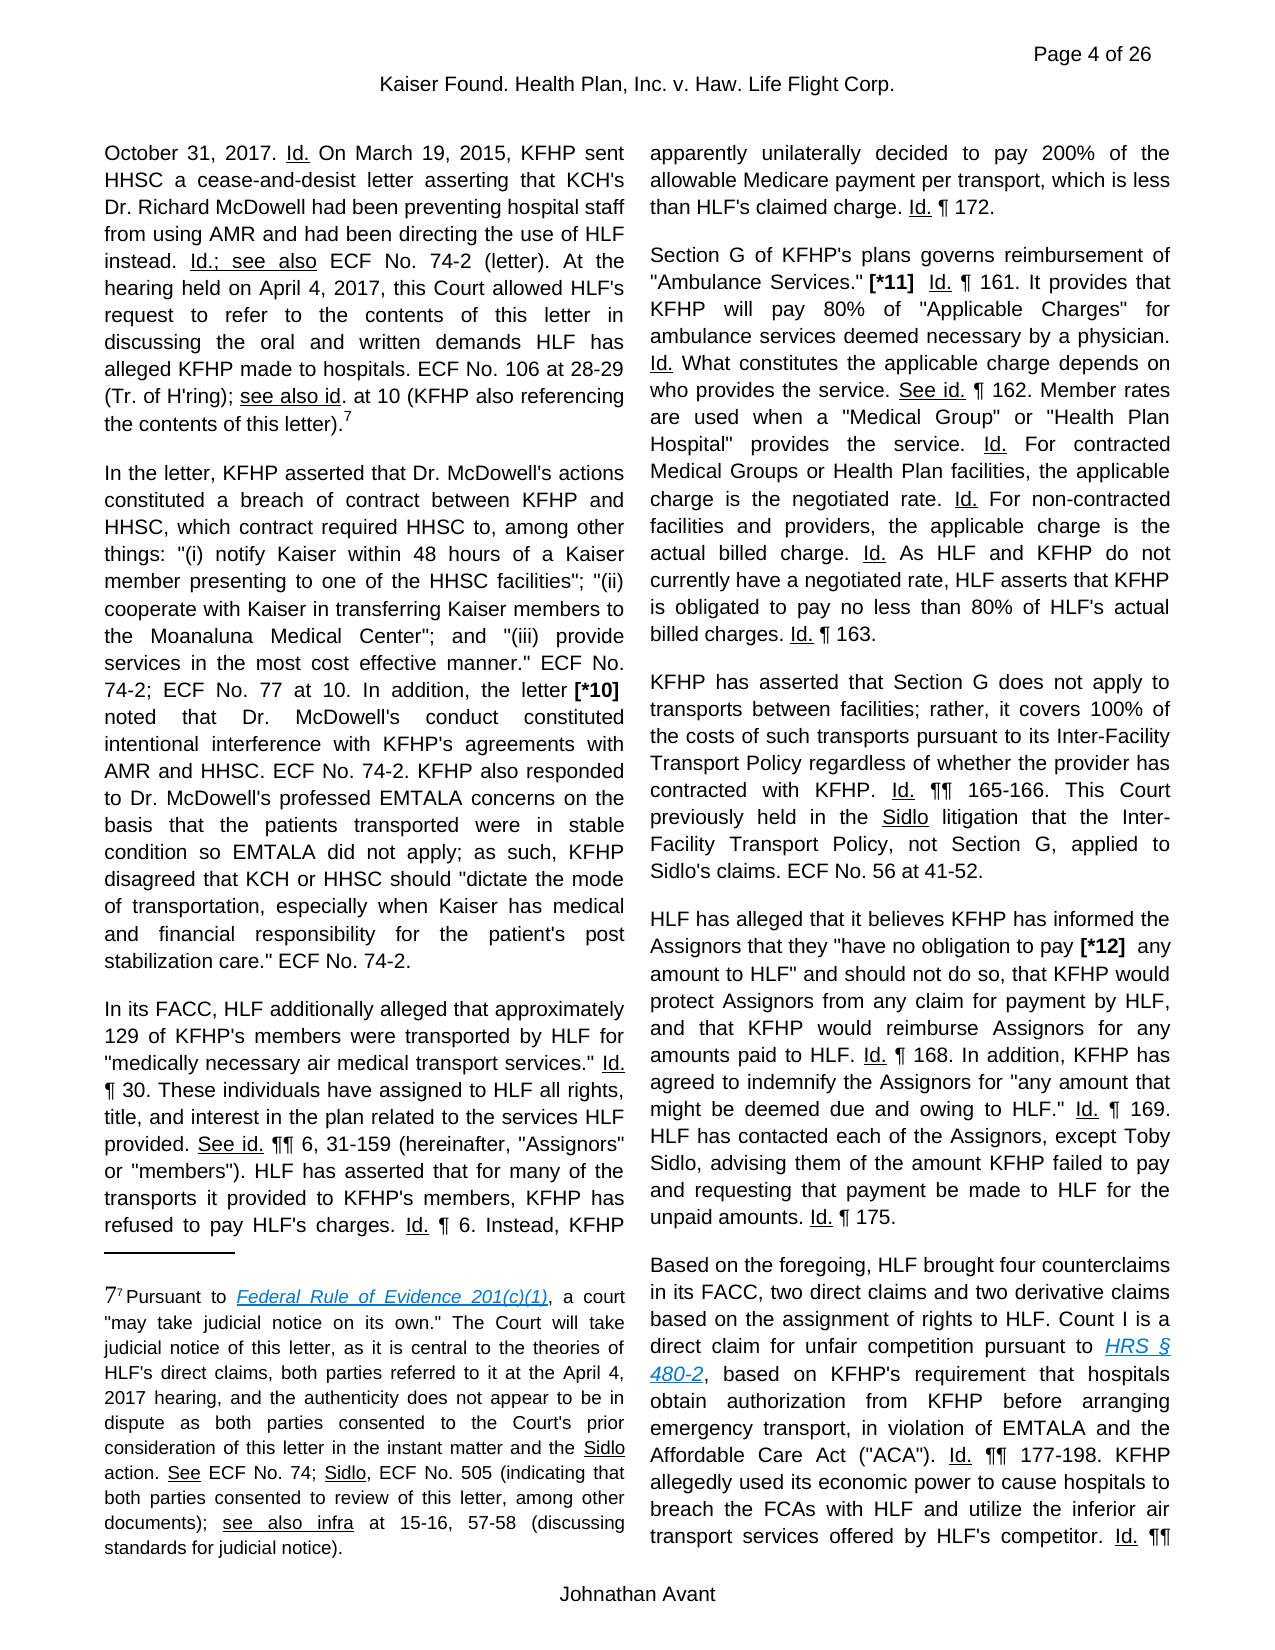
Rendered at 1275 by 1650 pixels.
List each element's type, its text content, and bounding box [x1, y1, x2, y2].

text In its FACC, HLF additionally alleged that approximately 129 of KFHP's members were transported by HLF for "medically necessary air medical transport services." Id. ¶ 30. These individuals have assigned to HLF all rights, title, and interest in the plan related to the services HLF provided. See id. ¶¶ 6, 31-159 (hereinafter, "Assignors" or "members"). HLF has asserted that for many of the transports it provided to KFHP's members, KFHP has refused to pay HLF's charges. Id. ¶ 6. Instead, KFHP apparently unilaterally decided to pay 200% of the allowable Medicare payment per transport, which is less than HLF's claimed charge. Id. ¶ 172. [104, 993, 625, 1237]
text HLF has alleged in its FACC that in connection with its health insurance services, KFHP has improperly made written and oral demands that hospitals arrange for "emergency transportation of patients through or as designated by KFHP" and has implemented procedures requiring hospitals to use air ambulance services provided by AMR.6 FACC ¶ 5. In the Sidlo litigation, HLF submitted to the Court with KFHP's consent correspondence that KFHP sent to Hawaii Health Systems Corporation ("HHSC") concerning the use of HLF's air [*9] ambulance services by Kona Community Hospital ("KCH"), an HHSC facility. ECF No. 77 at 9. HLF has an FCA with KCH which is set to expire on October 31, 2017. Id. On March 19, 2015, KFHP sent HHSC a cease-and-desist letter asserting that KCH's Dr. Richard McDowell had been preventing hospital staff from using AMR and had been directing the use of HLF instead. Id.; see also ECF No. 74-2 (letter). At the hearing held on April 4, 2017, this Court allowed HLF's request to refer to the contents of this letter in discussing the oral and written demands HLF has alleged KFHP made to hospitals. ECF No. 106 at 28-29 (Tr. of H'ring); see also id. at 10 (KFHP also referencing the contents of this letter).7 [104, 137, 625, 437]
text In the letter, KFHP asserted that Dr. McDowell's actions constituted a breach of contract between KFHP and HHSC, which contract required HHSC to, among other things: "(i) notify Kaiser within 48 hours of a Kaiser member presenting to one of the HHSC facilities"; "(ii) cooperate with Kaiser in transferring Kaiser members to the Moanaluna Medical Center"; and "(iii) provide services in the most cost effective manner." ECF No. 74-2; ECF No. 77 at 10. In addition, the letter [*10] noted that Dr. McDowell's conduct constituted intentional interference with KFHP's agreements with AMR and HHSC. ECF No. 74-2. KFHP also responded to Dr. McDowell's professed EMTALA concerns on the basis that the patients transported were in stable condition so EMTALA did not apply; as such, KFHP disagreed that KCH or HHSC should "dictate the mode of transportation, especially when Kaiser has medical and financial responsibility for the patient's post stabilization care." ECF No. 74-2. [104, 458, 625, 972]
text In its FACC, HLF additionally alleged that approximately 129 of KFHP's members were transported by HLF for "medically necessary air medical transport services." Id. ¶ 30. These individuals have assigned to HLF all rights, title, and interest in the plan related to the services HLF provided. See id. ¶¶ 6, 31-159 (hereinafter, "Assignors" or "members"). HLF has asserted that for many of the transports it provided to KFHP's members, KFHP has refused to pay HLF's charges. Id. ¶ 6. Instead, KFHP apparently unilaterally decided to pay 200% of the allowable Medicare payment per transport, which is less than HLF's claimed charge. Id. ¶ 172. [650, 137, 1171, 219]
text HLF has alleged that it believes KFHP has informed the Assignors that they "have no obligation to pay [*12] any amount to HLF" and should not do so, that KFHP would protect Assignors from any claim for payment by HLF, and that KFHP would reimburse Assignors for any amounts paid to HLF. Id. ¶ 168. In addition, KFHP has agreed to indemnify the Assignors for "any amount that might be deemed due and owing to HLF." Id. ¶ 169. HLF has contacted each of the Assignors, except Toby Sidlo, advising them of the amount KFHP failed to pay and requesting that payment be made to HLF for the unpaid amounts. Id. ¶ 175. [650, 904, 1171, 1229]
text KFHP has asserted that Section G does not apply to transports between facilities; rather, it covers 100% of the costs of such transports pursuant to its Inter-Facility Transport Policy regardless of whether the provider has contracted with KFHP. Id. ¶¶ 165-166. This Court previously held in the Sidlo litigation that the Inter-Facility Transport Policy, not Section G, applied to Sidlo's claims. ECF No. 56 at 41-52. [650, 667, 1171, 883]
text Section G of KFHP's plans governs reimbursement of "Ambulance Services." [*11] Id. ¶ 161. It provides that KFHP will pay 80% of "Applicable Charges" for ambulance services deemed necessary by a physician. Id. What constitutes the applicable charge depends on who provides the service. See id. ¶ 162. Member rates are used when a "Medical Group" or "Health Plan Hospital" provides the service. Id. For contracted Medical Groups or Health Plan facilities, the applicable charge is the negotiated rate. Id. For non-contracted facilities and providers, the applicable charge is the actual billed charge. Id. As HLF and KFHP do not currently have a negotiated rate, HLF asserts that KFHP is obligated to pay no less than 80% of HLF's actual billed charges. Id. ¶ 163. [650, 239, 1171, 646]
